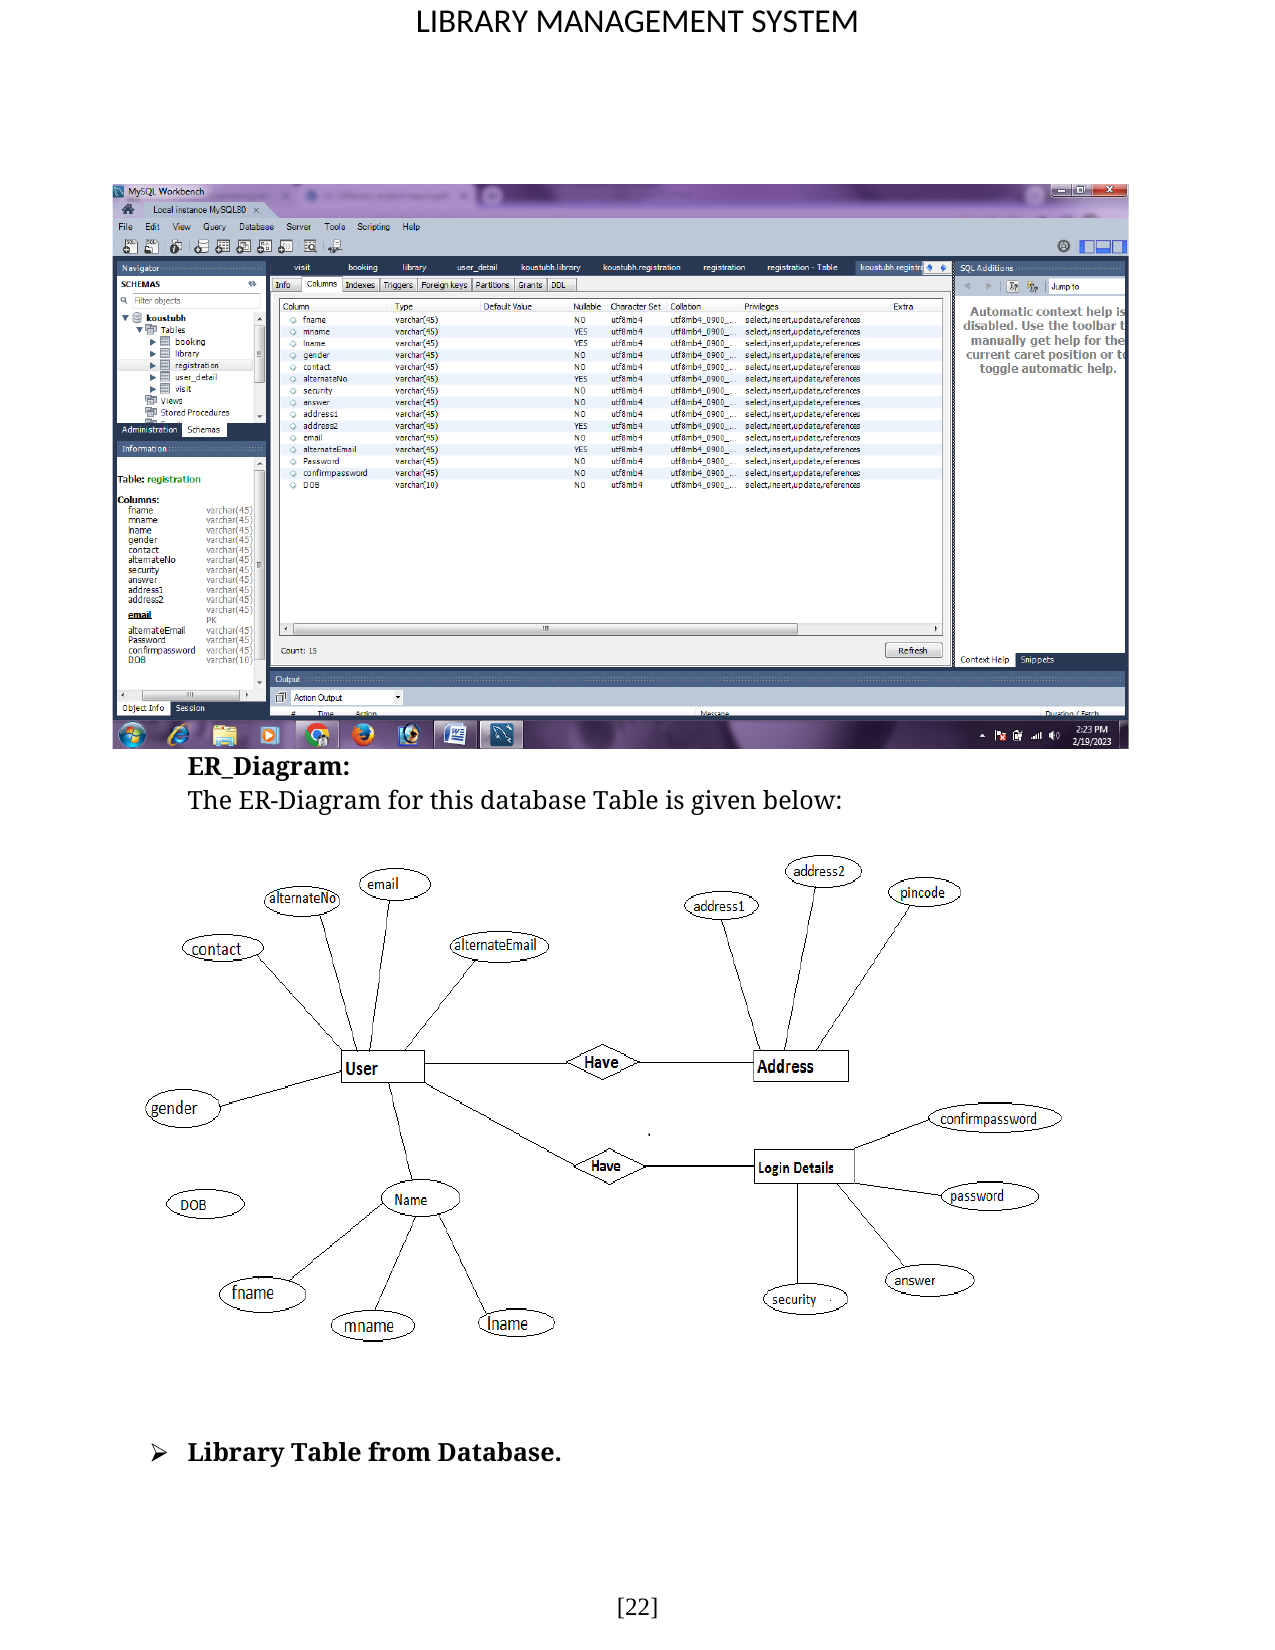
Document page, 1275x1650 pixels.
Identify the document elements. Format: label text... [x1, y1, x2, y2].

list Library Table from Database. [150, 1425, 1162, 1476]
text ER_Diagram: [187, 748, 1162, 782]
picture [112, 850, 1088, 1357]
text The ER-Diagram for this database Table is given below: [187, 782, 1162, 816]
picture [112, 184, 1129, 749]
